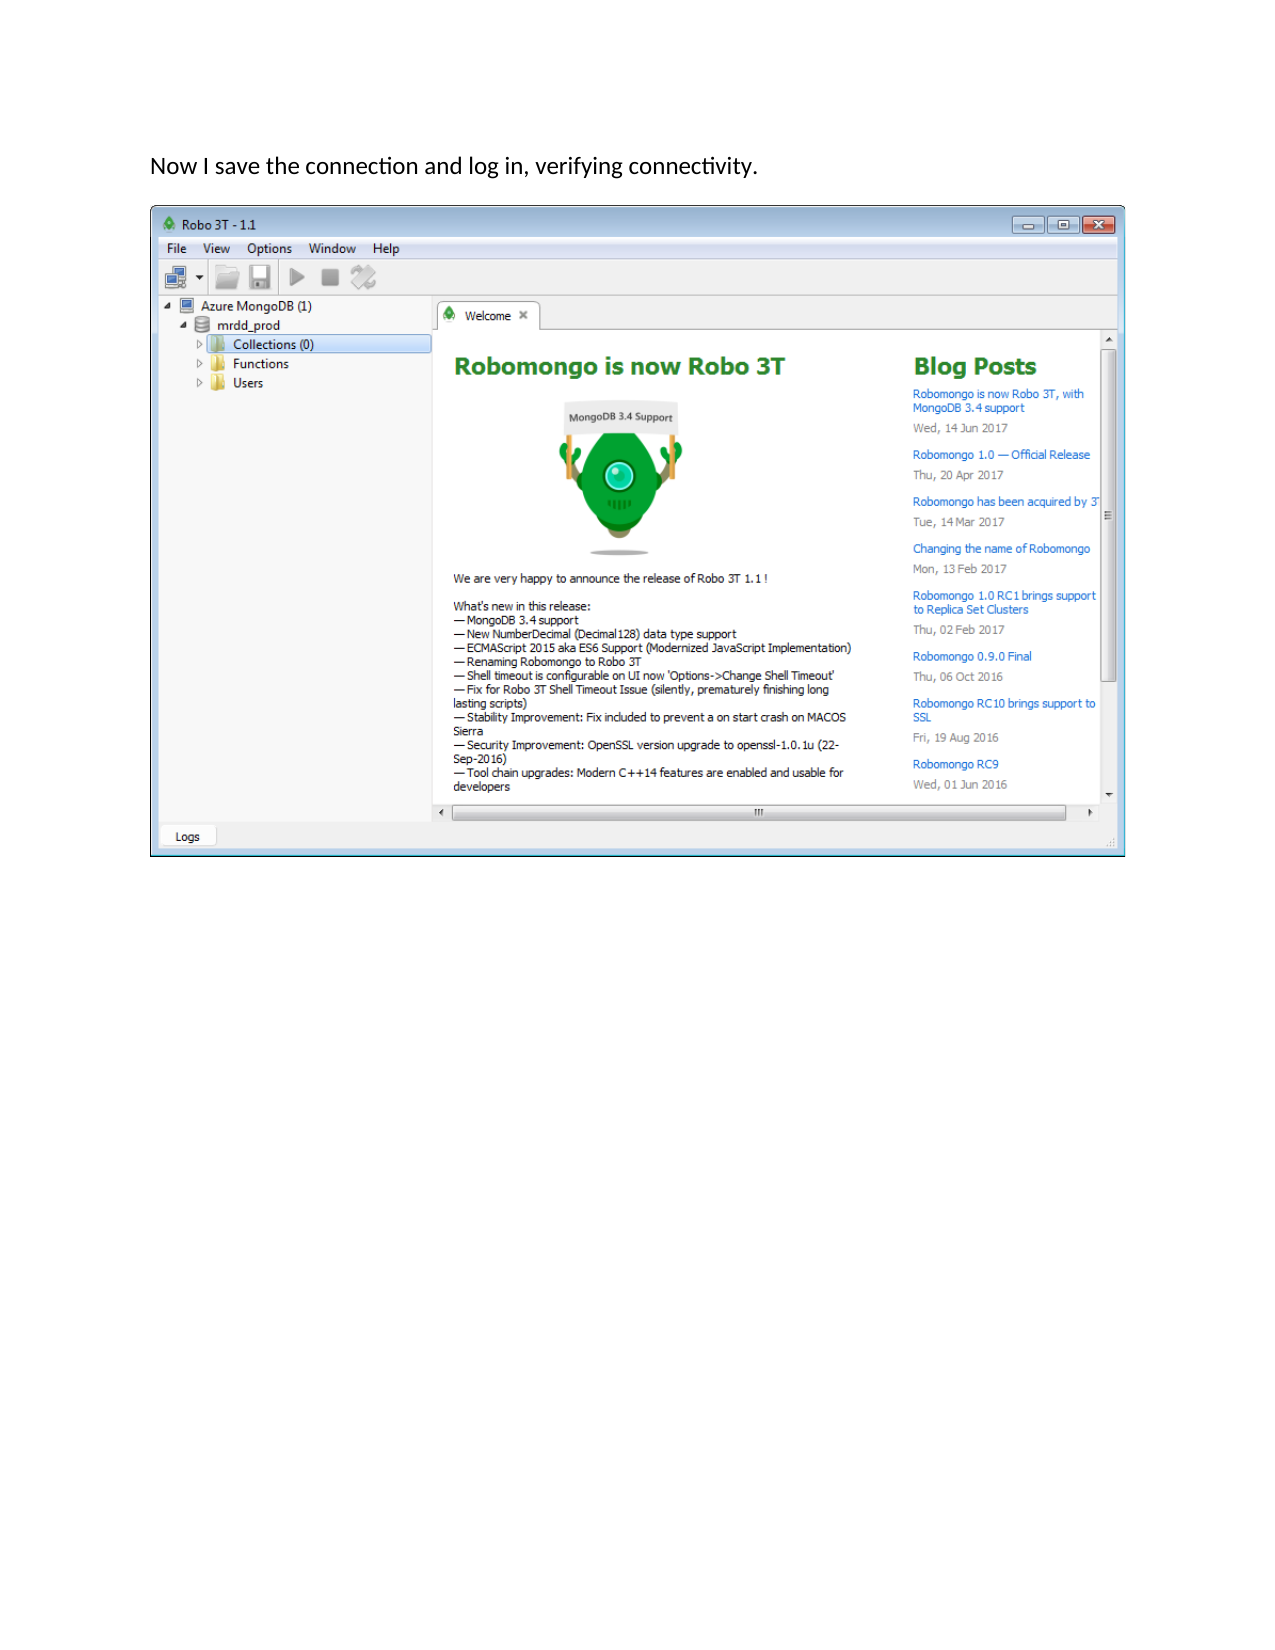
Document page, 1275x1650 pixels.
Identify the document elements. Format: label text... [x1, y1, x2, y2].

text Now I save the connection and log in, verifying connectivity. [150, 150, 1125, 181]
picture [150, 205, 1125, 857]
